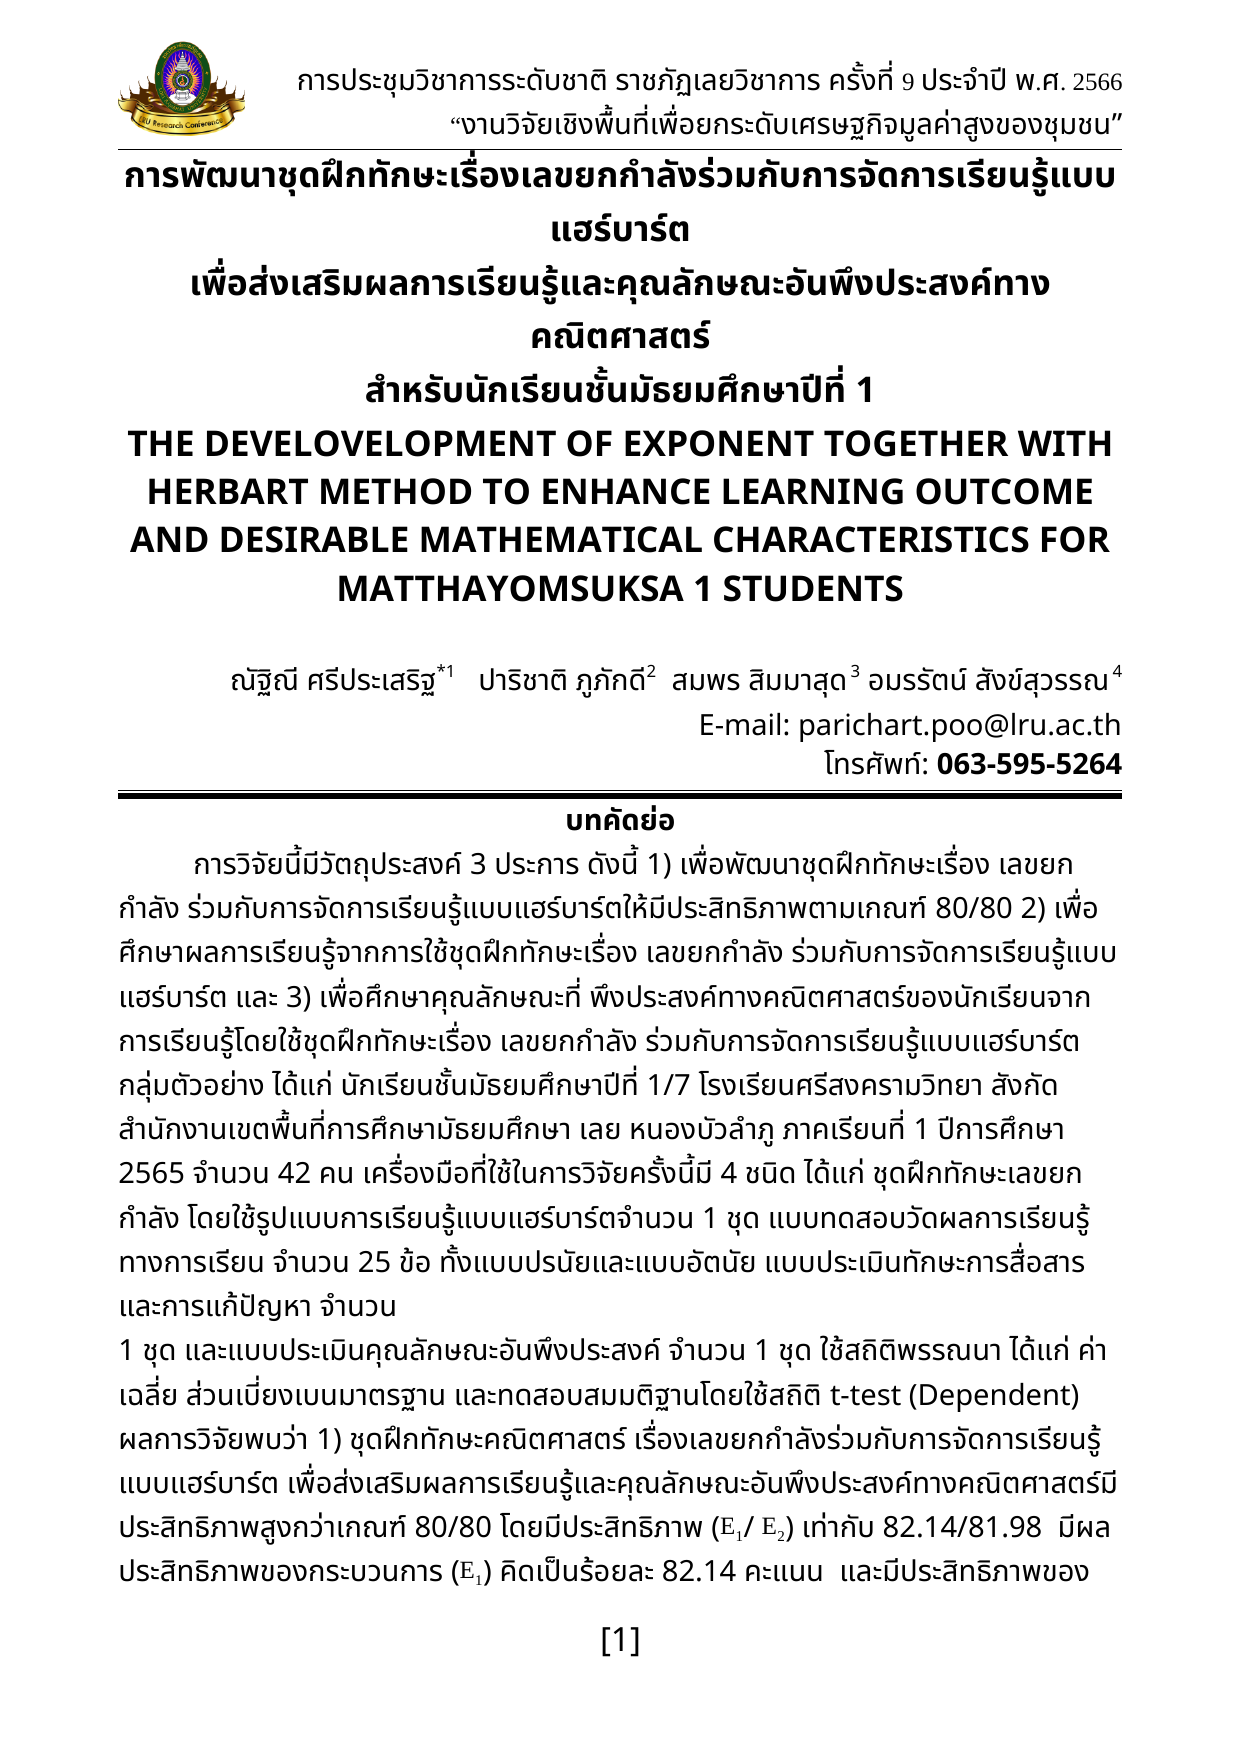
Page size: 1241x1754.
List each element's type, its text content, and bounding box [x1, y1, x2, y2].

text การพัฒนาชุดฝึกทักษะเรื่องเลขยกกำลังร่วมกับการจัดการเรียนรู้แบบแฮร์บาร์ต [118, 150, 1122, 257]
picture [116, 40, 245, 134]
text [118, 843, 1122, 1595]
text สำหรับนักเรียนชั้นมัธยมศึกษาปีที่ 1 [118, 364, 1122, 418]
text โทรศัพท์: 063-595-5264 [118, 743, 1122, 790]
text ณัฐิณี ศรีประเสริฐ*1 ปาริชาติ ภูภักดี2 สมพร สิมมาสุด3 อมรรัตน์ สังข์สุวรรณ4 [118, 659, 1122, 704]
text เพื่อส่งเสริมผลการเรียนรู้และคุณลักษณะอันพึงประสงค์ทางคณิตศาสตร์ [118, 257, 1122, 364]
text THE DEVELOVELOPMENT OF EXPONENT TOGETHER WITH HERBART METHOD TO ENHANCE LEARNING OUTCOME AND DESIRABLE MATHEMATICAL CHARACTERISTICS FOR MATTHAYOMSUKSA 1 STUDENTS [118, 418, 1122, 611]
text บทคัดย่อ [118, 799, 1122, 843]
text E-mail: parichart.poo@lru.ac.th [118, 704, 1122, 743]
